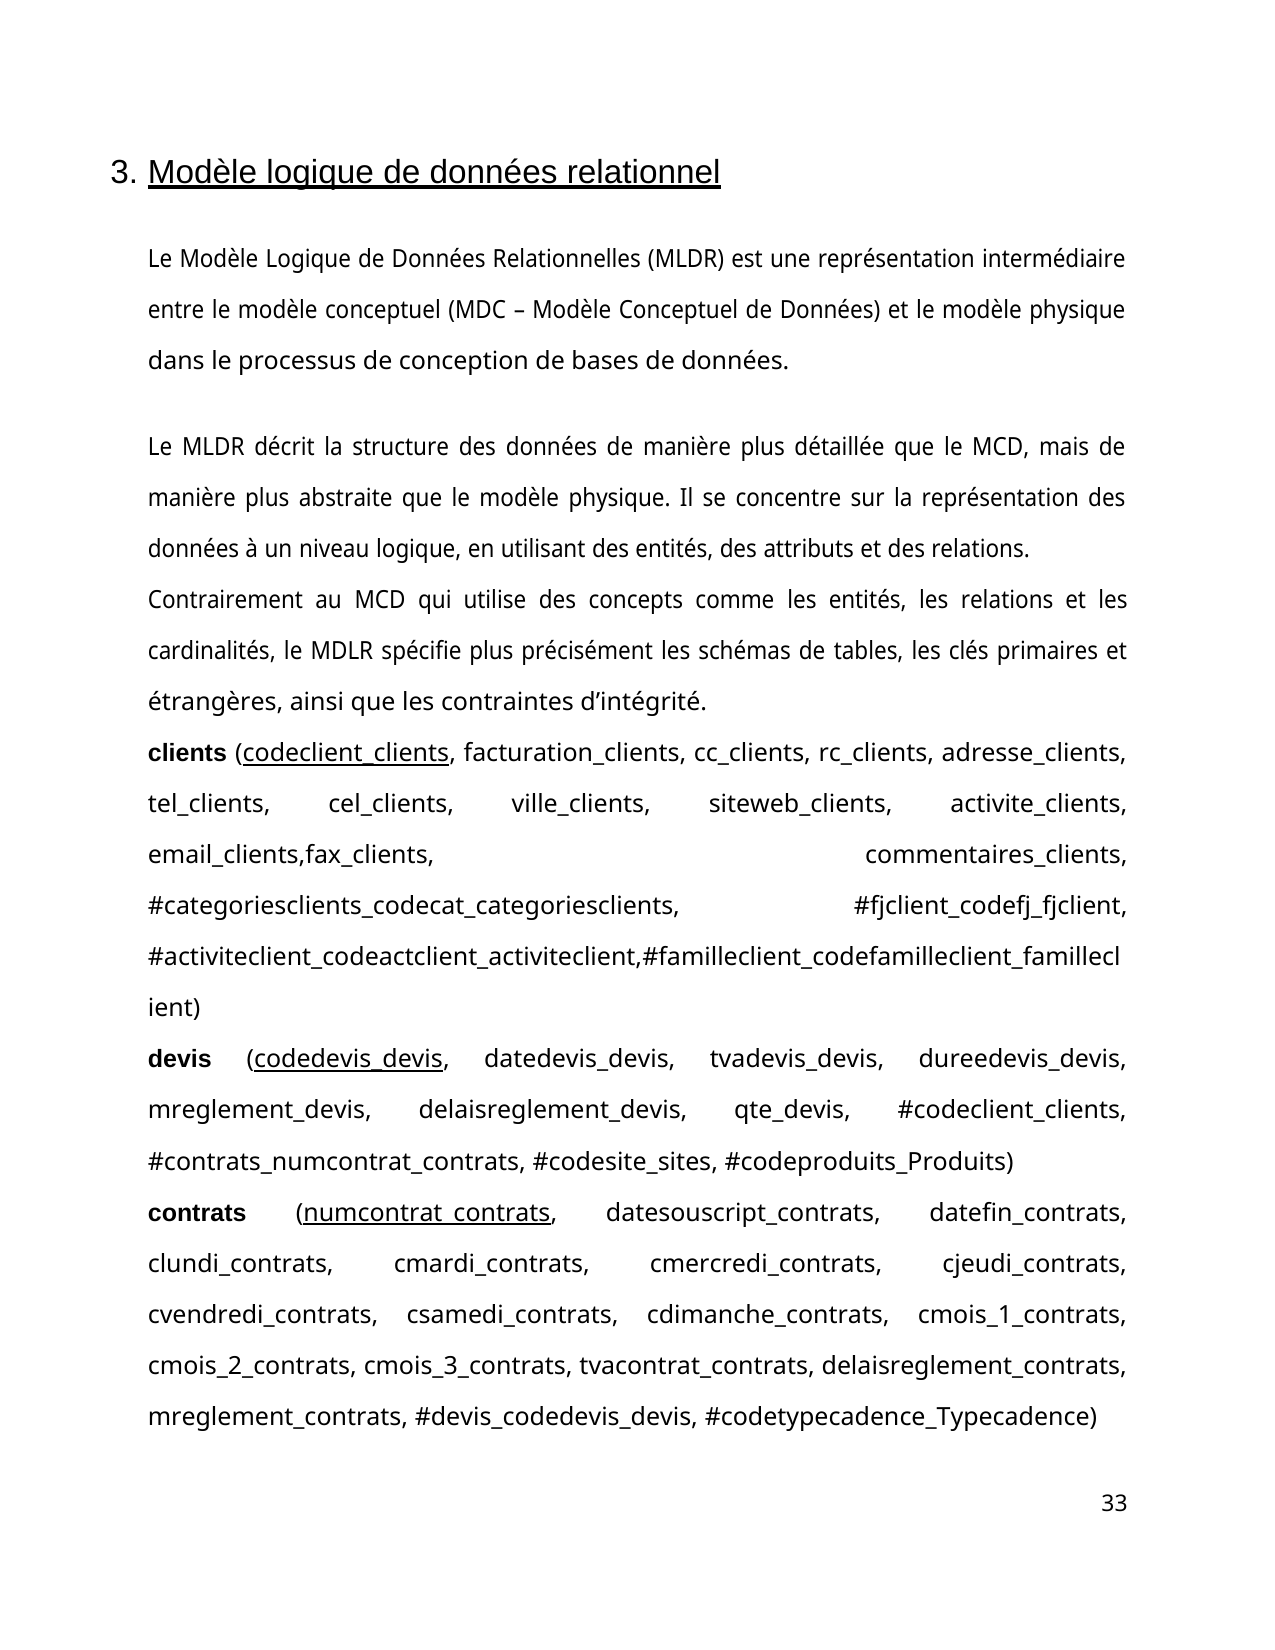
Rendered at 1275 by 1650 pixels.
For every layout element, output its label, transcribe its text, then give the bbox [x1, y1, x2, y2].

text clients (codeclient_clients, facturation_clients, cc_clients, rc_clients, adresse_clients, tel_clients, cel_clients, ville_clients, siteweb_clients, activite_clients, email_clients,fax_clients, commentaires_clients, #categoriesclients_codecat_categoriesclients, #fjclient_codefj_fjclient, #activiteclient_codeactclient_activiteclient,#familleclient_codefamilleclient_familleclient) [148, 735, 1127, 1024]
text Contrairement au MCD qui utilise des concepts comme les entités, les relations et les cardinalités, le MDLR spécifie plus précisément les schémas de tables, les clés primaires et étrangères, ainsi que les contraintes d’intégrité. [148, 582, 1127, 718]
text contrats (numcontrat_contrats, datesouscript_contrats, datefin_contrats, clundi_contrats, cmardi_contrats, cmercredi_contrats, cjeudi_contrats, cvendredi_contrats, csamedi_contrats, cdimanche_contrats, cmois_1_contrats, cmois_2_contrats, cmois_3_contrats, tvacontrat_contrats, delaisreglement_contrats, mreglement_contrats, #devis_codedevis_devis, #codetypecadence_Typecadence) [148, 1194, 1127, 1432]
text Le MLDR décrit la structure des données de manière plus détaillée que le MCD, mais de manière plus abstraite que le modèle physique. Il se concentre sur la représentation des données à un niveau logique, en utilisant des entités, des attributs et des relations. [148, 428, 1127, 564]
text Le Modèle Logique de Données Relationnelles (MLDR) est une représentation intermédiaire entre le modèle conceptuel (MDC – Modèle Conceptuel de Données) et le modèle physique dans le processus de conception de bases de données. [148, 241, 1127, 377]
subtitle Modèle logique de données relationnel [110, 152, 1127, 190]
text devis (codedevis_devis, datedevis_devis, tvadevis_devis, dureedevis_devis, mreglement_devis, delaisreglement_devis, qte_devis, #codeclient_clients, #contrats_numcontrat_contrats, #codesite_sites, #codeproduits_Produits) [148, 1041, 1127, 1177]
